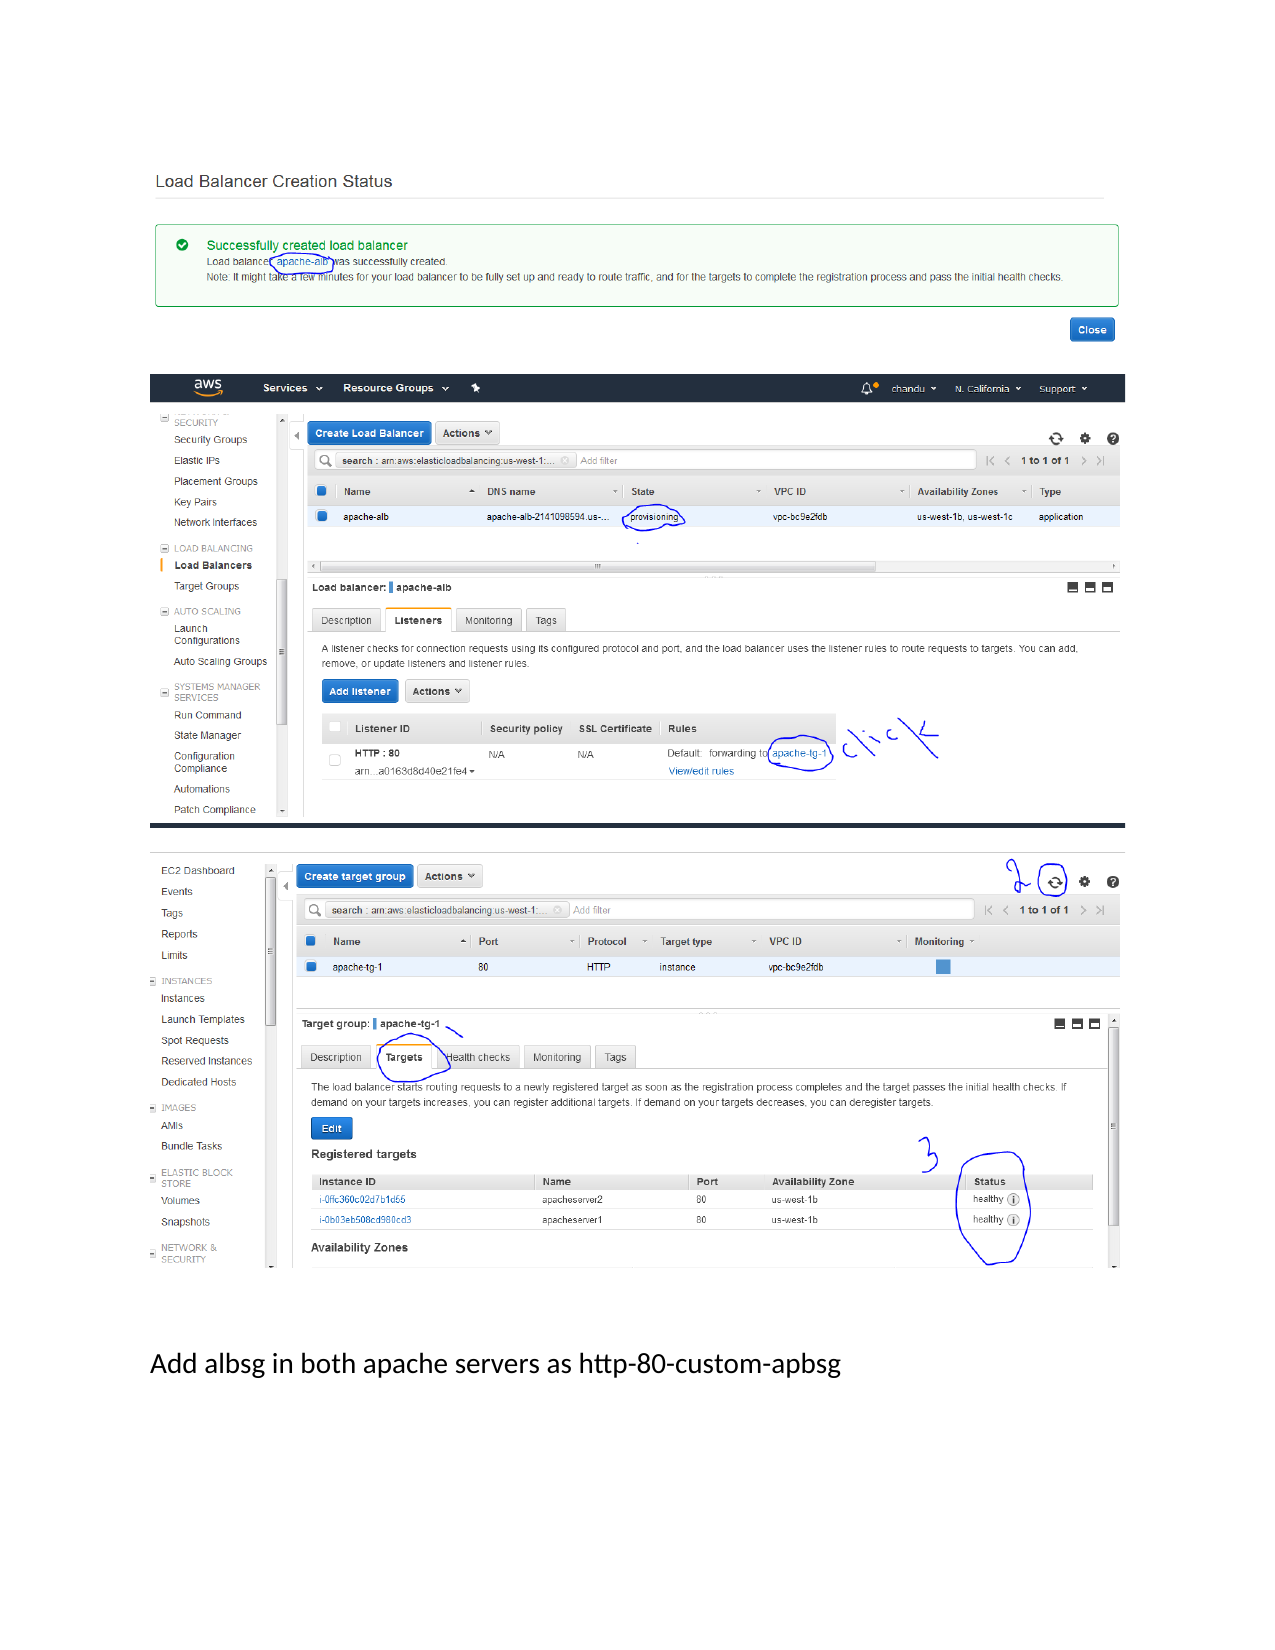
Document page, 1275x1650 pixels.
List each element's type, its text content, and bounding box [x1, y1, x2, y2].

picture [150, 852, 1125, 1268]
text Add albsg in both apache servers as http-80-custom-apbsg [150, 1345, 1125, 1381]
picture [150, 374, 1125, 828]
picture [150, 150, 1125, 350]
